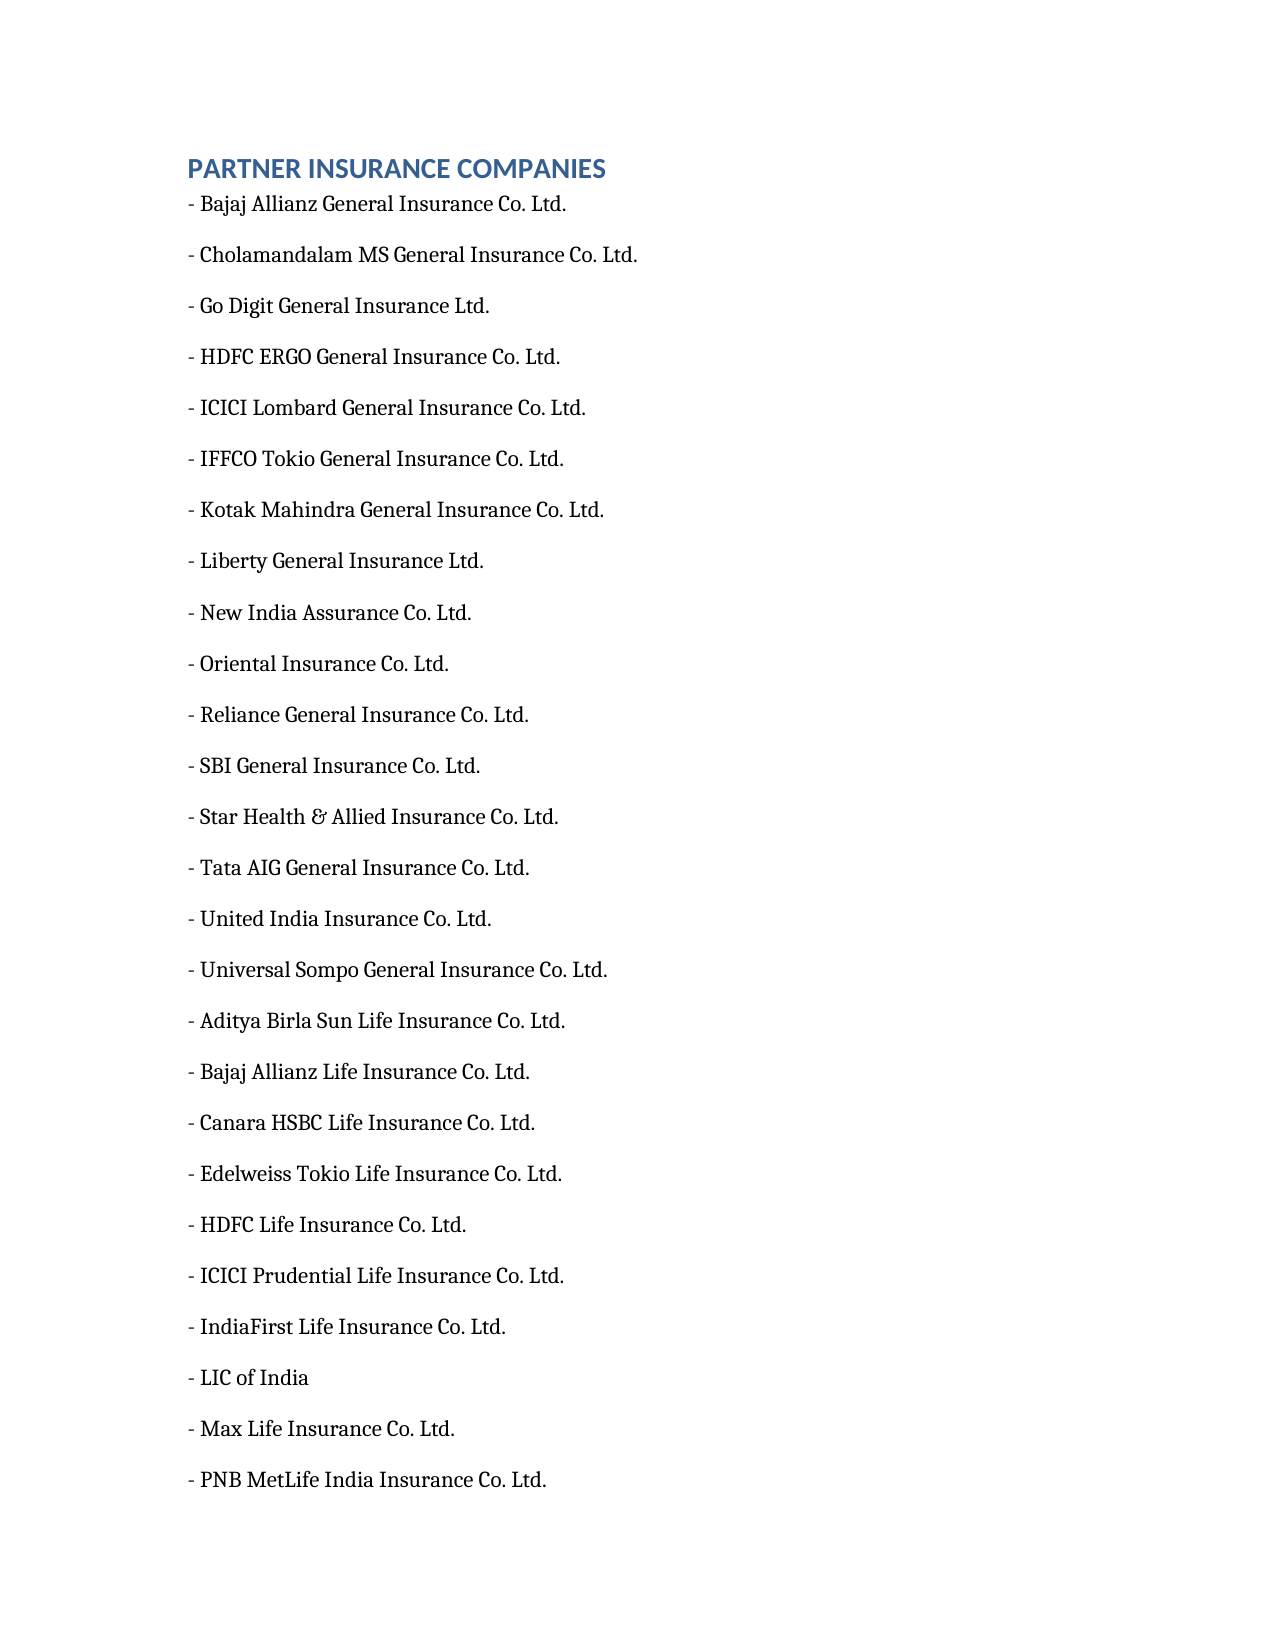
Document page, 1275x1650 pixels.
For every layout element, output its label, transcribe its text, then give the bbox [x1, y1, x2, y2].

text - ICICI Prudential Life Insurance Co. Ltd. [187, 1263, 1087, 1289]
text - Oriental Insurance Co. Ltd. [187, 650, 1087, 677]
text - Canara HSBC Life Insurance Co. Ltd. [187, 1110, 1087, 1136]
text - Reliance General Insurance Co. Ltd. [187, 701, 1087, 728]
text - Aditya Birla Sun Life Insurance Co. Ltd. [187, 1008, 1087, 1034]
text - New India Assurance Co. Ltd. [187, 599, 1087, 626]
text - Tata AIG General Insurance Co. Ltd. [187, 854, 1087, 881]
text - United India Insurance Co. Ltd. [187, 906, 1087, 932]
text - SBI General Insurance Co. Ltd. [187, 752, 1087, 779]
text - Universal Sompo General Insurance Co. Ltd. [187, 957, 1087, 983]
text - HDFC Life Insurance Co. Ltd. [187, 1212, 1087, 1238]
text - IndiaFirst Life Insurance Co. Ltd. [187, 1314, 1087, 1340]
text - Cholamandalam MS General Insurance Co. Ltd. [187, 242, 1087, 268]
text - Max Life Insurance Co. Ltd. [187, 1416, 1087, 1442]
text - LIC of India [187, 1365, 1087, 1391]
text - ICICI Lombard General Insurance Co. Ltd. [187, 395, 1087, 421]
text - Bajaj Allianz Life Insurance Co. Ltd. [187, 1059, 1087, 1085]
text - Kotak Mahindra General Insurance Co. Ltd. [187, 497, 1087, 523]
text - Star Health & Allied Insurance Co. Ltd. [187, 803, 1087, 830]
text - PNB MetLife India Insurance Co. Ltd. [187, 1467, 1087, 1493]
text - Bajaj Allianz General Insurance Co. Ltd. [187, 191, 1087, 217]
text - Edelweiss Tokio Life Insurance Co. Ltd. [187, 1161, 1087, 1187]
text - IFFCO Tokio General Insurance Co. Ltd. [187, 446, 1087, 472]
text - HDFC ERGO General Insurance Co. Ltd. [187, 344, 1087, 370]
text - Go Digit General Insurance Ltd. [187, 293, 1087, 319]
text - Liberty General Insurance Ltd. [187, 548, 1087, 574]
subtitle PARTNER INSURANCE COMPANIES [187, 150, 1087, 186]
